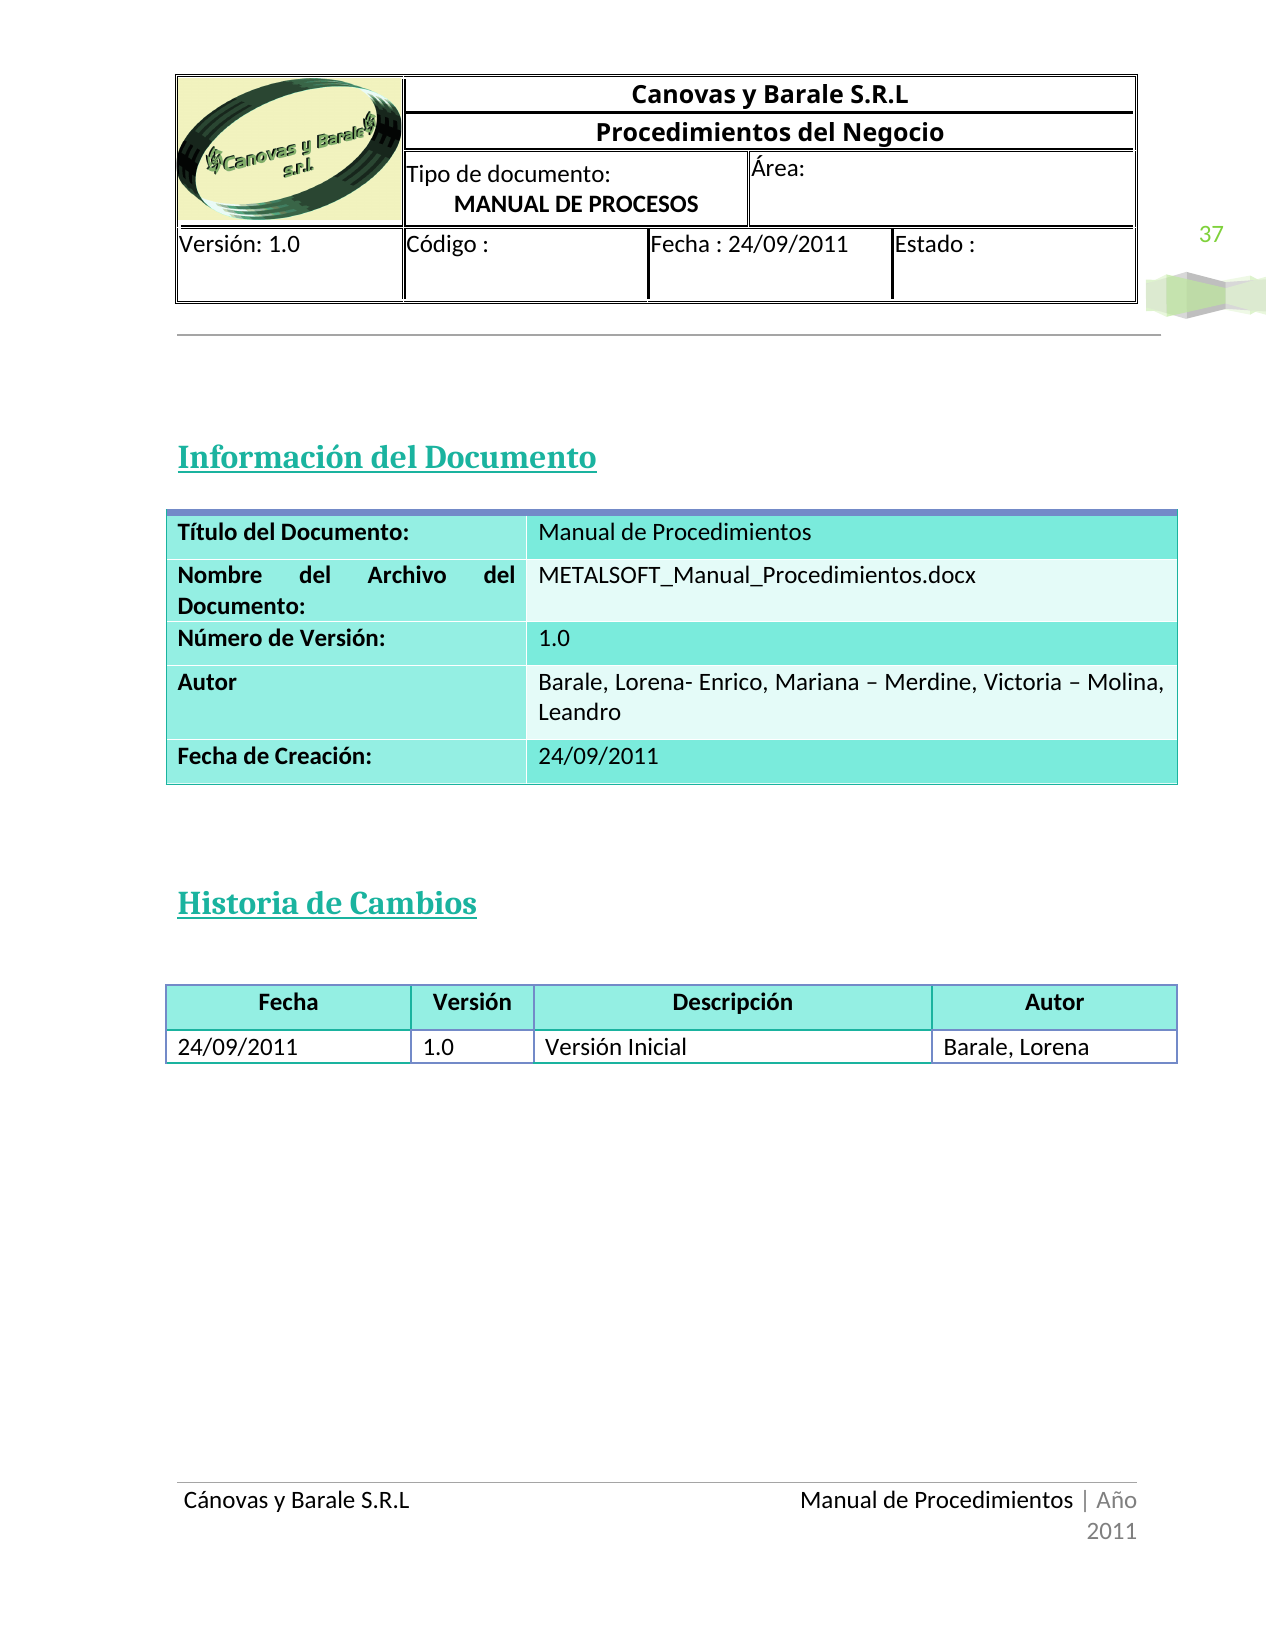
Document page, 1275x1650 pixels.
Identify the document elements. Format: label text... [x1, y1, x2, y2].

table_cell Barale, Lorena [933, 1031, 1176, 1062]
table_cell Barale, Lorena- Enrico, Mariana – Merdine, Victoria – Molina, Leandro [527, 666, 1177, 739]
picture [178, 78, 402, 220]
table_header Descripción [535, 986, 931, 1029]
table_cell 24/09/2011 [167, 1031, 410, 1062]
table_header Fecha [167, 986, 410, 1029]
table_header Manual de Procedimientos [527, 516, 1177, 559]
table_cell Autor [167, 666, 526, 739]
table_header Título del Documento: [167, 516, 526, 559]
table_cell 1.0 [412, 1031, 533, 1062]
table_cell 24/09/2011 [527, 740, 1177, 783]
table_cell Número de Versión: [167, 622, 526, 665]
table_header Versión [412, 986, 533, 1029]
subtitle Historia de Cambios [177, 884, 1137, 923]
table_header Autor [933, 986, 1176, 1029]
table_cell Versión Inicial [535, 1031, 931, 1062]
table_cell METALSOFT_Manual_Procedimientos.docx [527, 560, 1177, 621]
table_cell 1.0 [527, 622, 1177, 665]
table_cell Nombre del Archivo del Documento: [167, 560, 526, 621]
table_cell Fecha de Creación: [167, 740, 526, 783]
subtitle Información del Documento [177, 439, 1137, 477]
